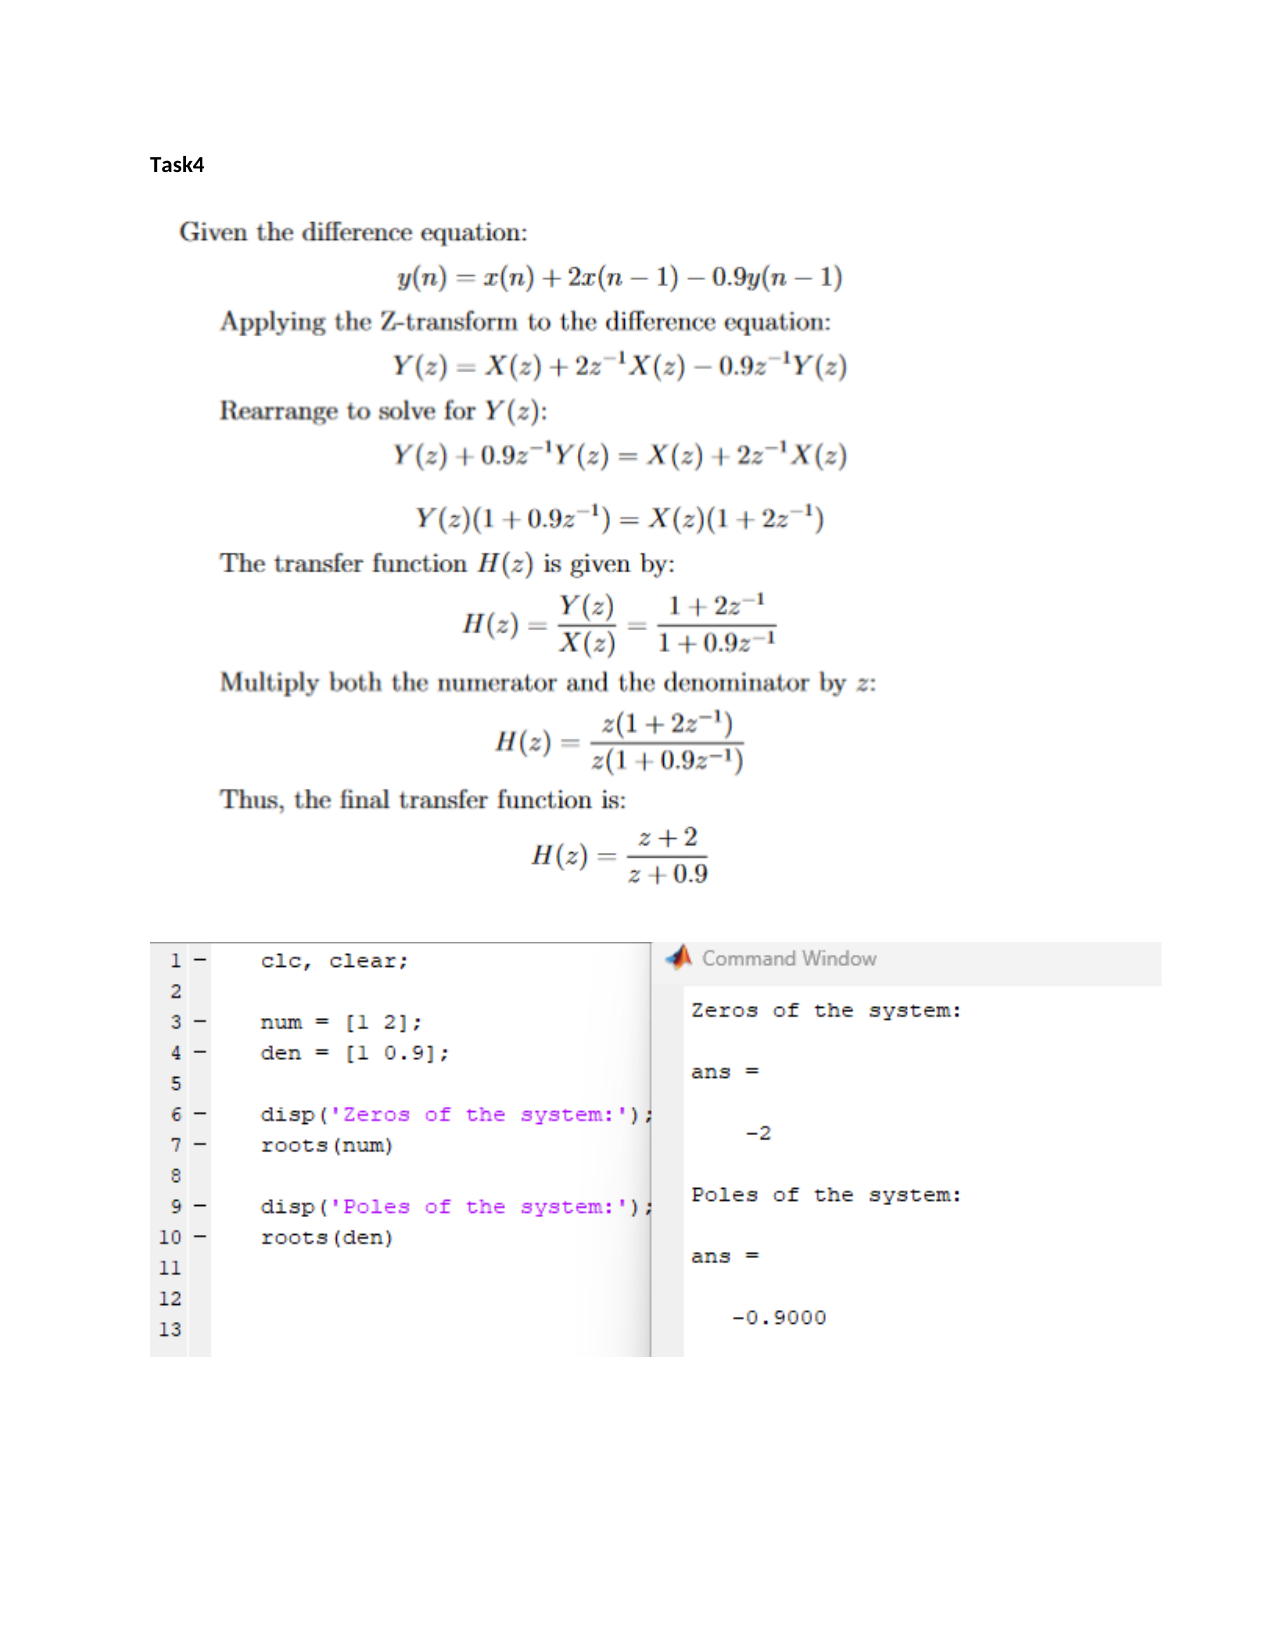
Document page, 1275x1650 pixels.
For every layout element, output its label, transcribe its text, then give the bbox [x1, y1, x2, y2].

picture [150, 942, 1162, 1357]
text Task4 [150, 150, 1125, 178]
picture [150, 211, 979, 913]
